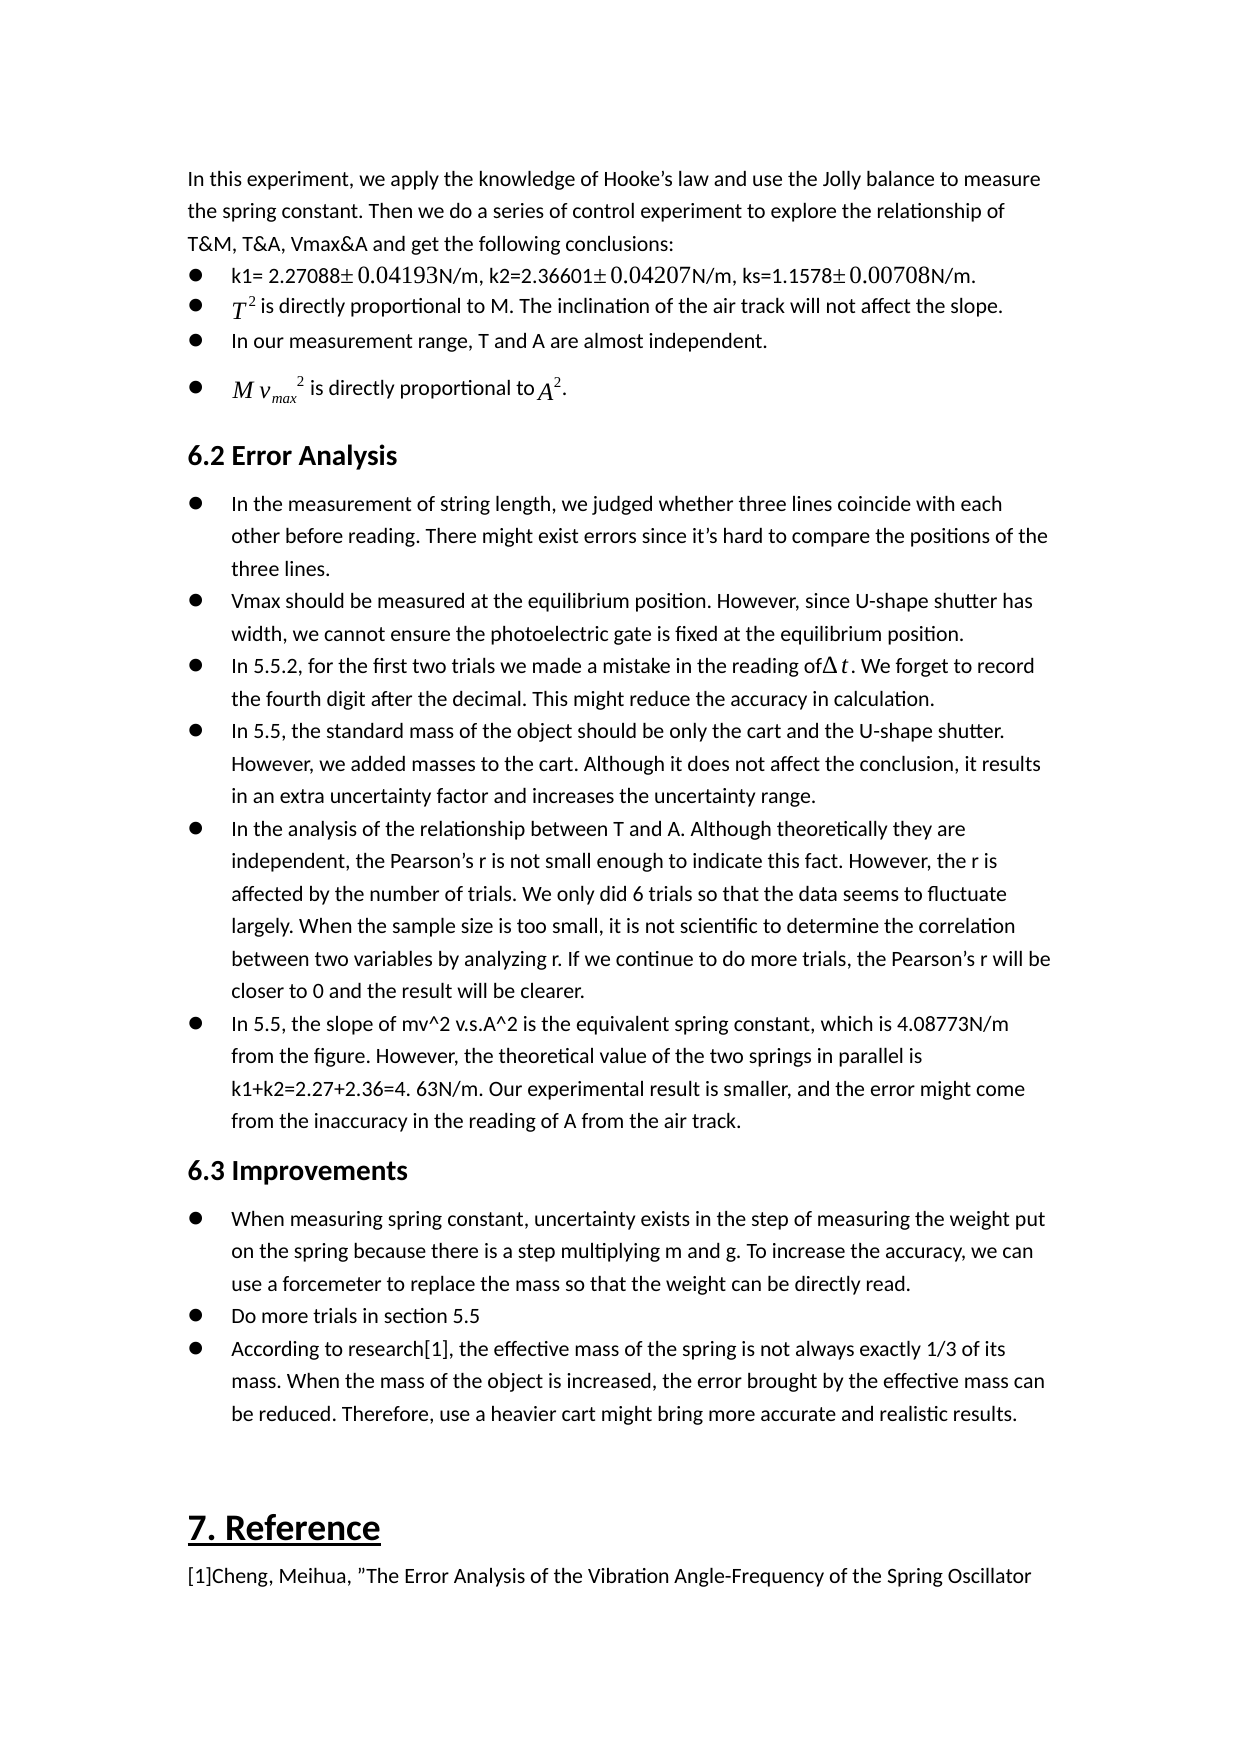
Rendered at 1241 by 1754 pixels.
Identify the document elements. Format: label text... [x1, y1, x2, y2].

list is directly proportional to M. The inclination of the air track will not affect the slope. [187, 292, 1053, 324]
list In 5.5.2, for the first two trials we made a mistake in the reading of. We forget to record the fourth digit after the decimal. This might reduce the accuracy in calculation. [187, 649, 1053, 714]
list In the analysis of the relationship between T and A. Although theoretically they are independent, the Pearson’s r is not small enough to indicate this fact. However, the r is affected by the number of trials. We only did 6 trials so that the data seems to fluctuate largely. When the sample size is too small, it is not scientific to determine the correlation between two variables by analyzing r. If we continue to do more trials, the Pearson’s r will be closer to 0 and the result will be clearer. [187, 812, 1053, 1007]
list is directly proportional to. [187, 357, 1053, 422]
list In our measurement range, T and A are almost independent. [187, 324, 1053, 357]
list When measuring spring constant, uncertainty exists in the step of measuring the weight put on the spring because there is a step multiplying m and g. To increase the accuracy, we can use a forcemeter to replace the mass so that the weight can be directly read. [187, 1202, 1053, 1299]
text 7. Reference [187, 1494, 1053, 1559]
list In 5.5, the slope of mv^2 v.s.A^2 is the equivalent spring constant, which is 4.08773N/m from the figure. However, the theoretical value of the two springs in parallel is k1+k2=2.27+2.36=4. 63N/m. Our experimental result is smaller, and the error might come from the inaccuracy in the reading of A from the air track. [187, 1007, 1053, 1137]
list In 5.5, the standard mass of the object should be only the cart and the U-shape shutter. However, we added masses to the cart. Although it does not affect the conclusion, it results in an extra uncertainty factor and increases the uncertainty range. [187, 714, 1053, 812]
list Do more trials in section 5.5 [187, 1299, 1053, 1332]
text In this experiment, we apply the knowledge of Hooke’s law and use the Jolly balance to measure the spring constant. Then we do a series of control experiment to explore the relationship of T&M, T&A, Vmax&A and get the following conclusions: [187, 162, 1053, 259]
text 6.3 Improvements [187, 1137, 1053, 1202]
text [1]Cheng, Meihua, ”The Error Analysis of the Vibration Angle-Frequency of the Spring Oscillator [187, 1559, 1053, 1592]
list According to research[1], the effective mass of the spring is not always exactly 1/3 of its mass. When the mass of the object is increased, the error brought by the effective mass can be reduced. Therefore, use a heavier cart might bring more accurate and realistic results. [187, 1332, 1053, 1429]
list k1= 2.27088N/m, k2=2.36601N/m, ks=1.1578N/m. [187, 259, 1053, 292]
list Vmax should be measured at the equilibrium position. However, since U-shape shutter has width, we cannot ensure the photoelectric gate is fixed at the equilibrium position. [187, 584, 1053, 649]
list In the measurement of string length, we judged whether three lines coincide with each other before reading. There might exist errors since it’s hard to compare the positions of the three lines. [187, 487, 1053, 584]
text 6.2 Error Analysis [187, 422, 1053, 487]
